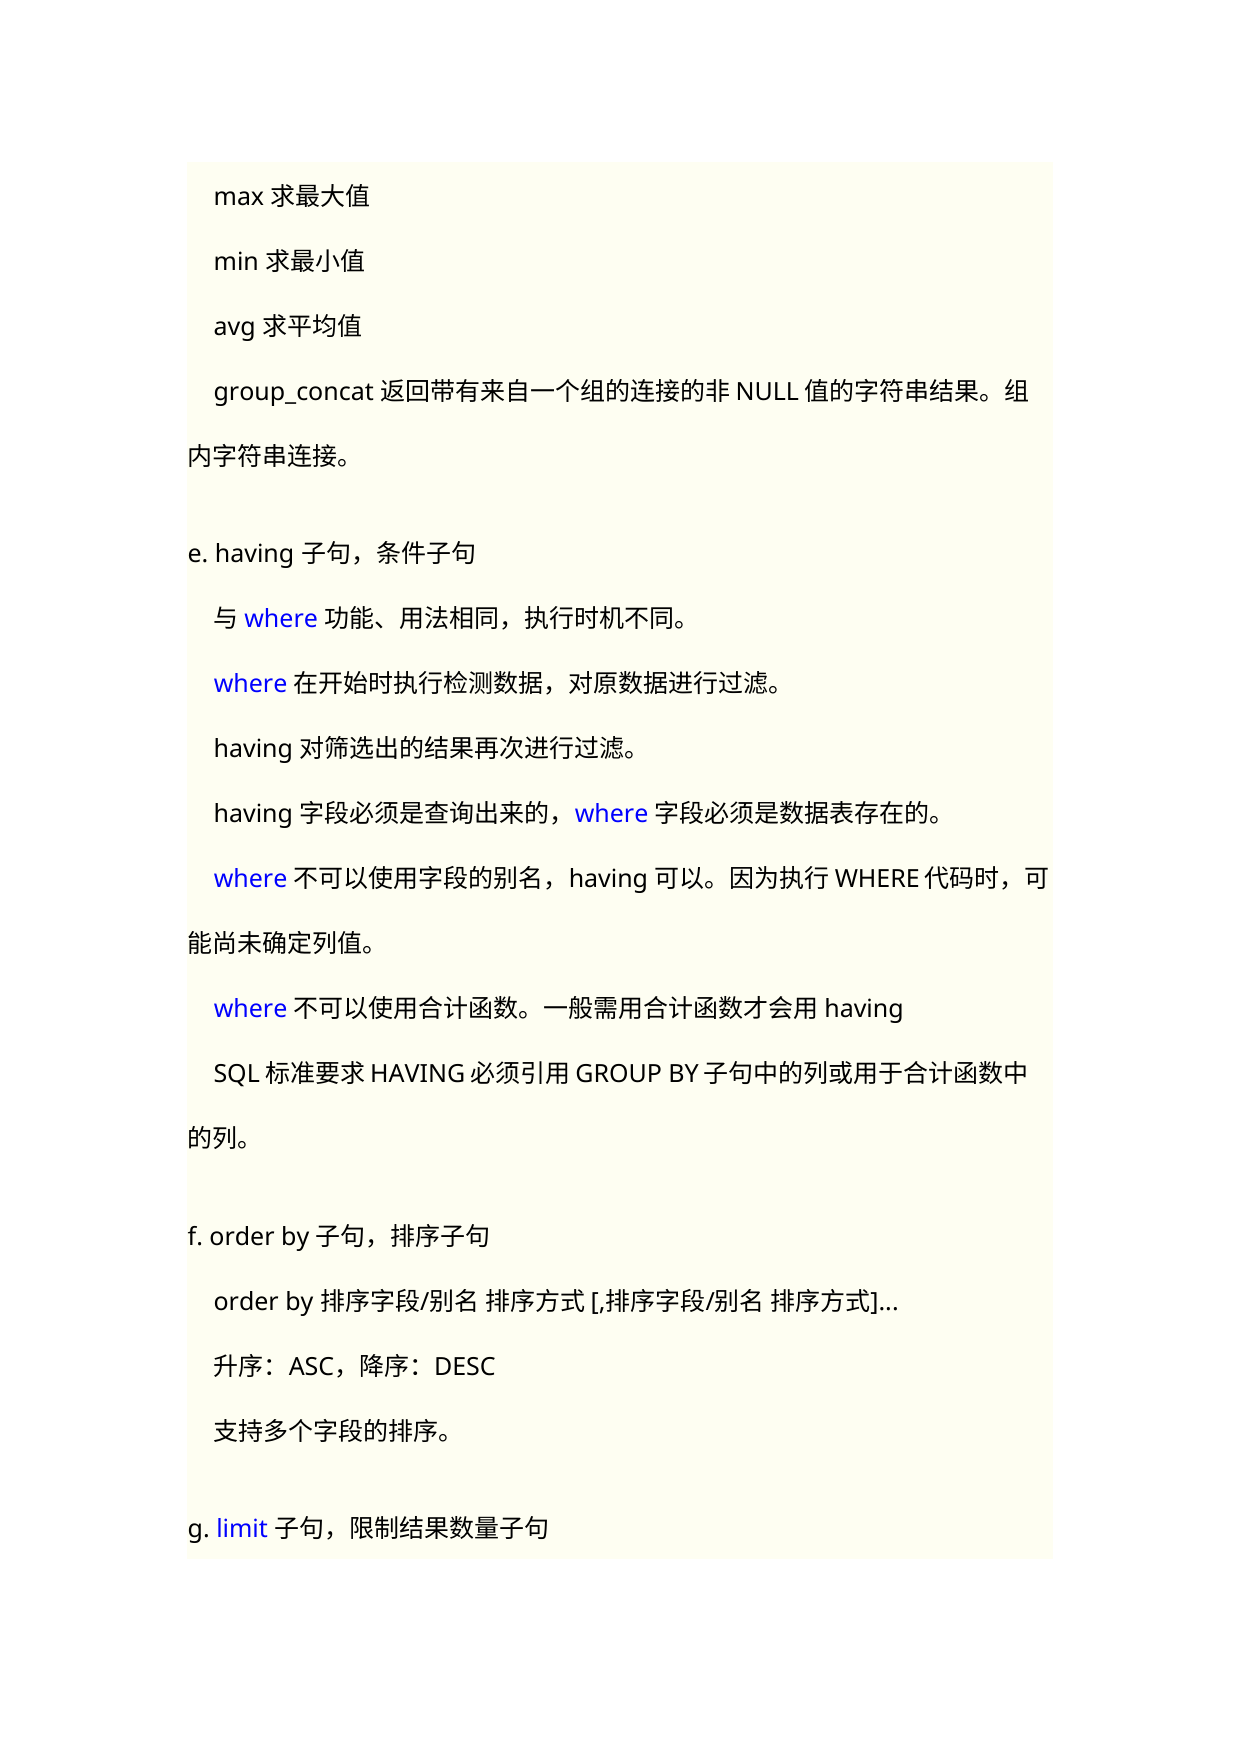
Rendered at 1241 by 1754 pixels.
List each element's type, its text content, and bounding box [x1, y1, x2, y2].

text g. limit 子句，限制结果数量子句 [187, 1494, 1053, 1559]
text where 不可以使用合计函数。一般需用合计函数才会用 having [187, 974, 1053, 1039]
text SQL标准要求HAVING必须引用GROUP BY子句中的列或用于合计函数中的列。 [187, 1039, 1053, 1169]
text having 字段必须是查询出来的，where 字段必须是数据表存在的。 [187, 779, 1053, 844]
text group_concat 返回带有来自一个组的连接的非NULL值的字符串结果。组内字符串连接。 [187, 357, 1053, 487]
text where 在开始时执行检测数据，对原数据进行过滤。 [187, 649, 1053, 714]
text e. having 子句，条件子句 [187, 519, 1053, 584]
text 支持多个字段的排序。 [187, 1397, 1053, 1462]
text f. order by 子句，排序子句 [187, 1202, 1053, 1267]
text min 求最小值 [187, 227, 1053, 292]
text order by 排序字段/别名 排序方式 [,排序字段/别名 排序方式]... [187, 1267, 1053, 1332]
text max 求最大值 [187, 162, 1053, 227]
text where 不可以使用字段的别名，having 可以。因为执行WHERE代码时，可能尚未确定列值。 [187, 844, 1053, 974]
text 与 where 功能、用法相同，执行时机不同。 [187, 584, 1053, 649]
text having 对筛选出的结果再次进行过滤。 [187, 714, 1053, 779]
text avg 求平均值 [187, 292, 1053, 357]
text 升序：ASC，降序：DESC [187, 1332, 1053, 1397]
